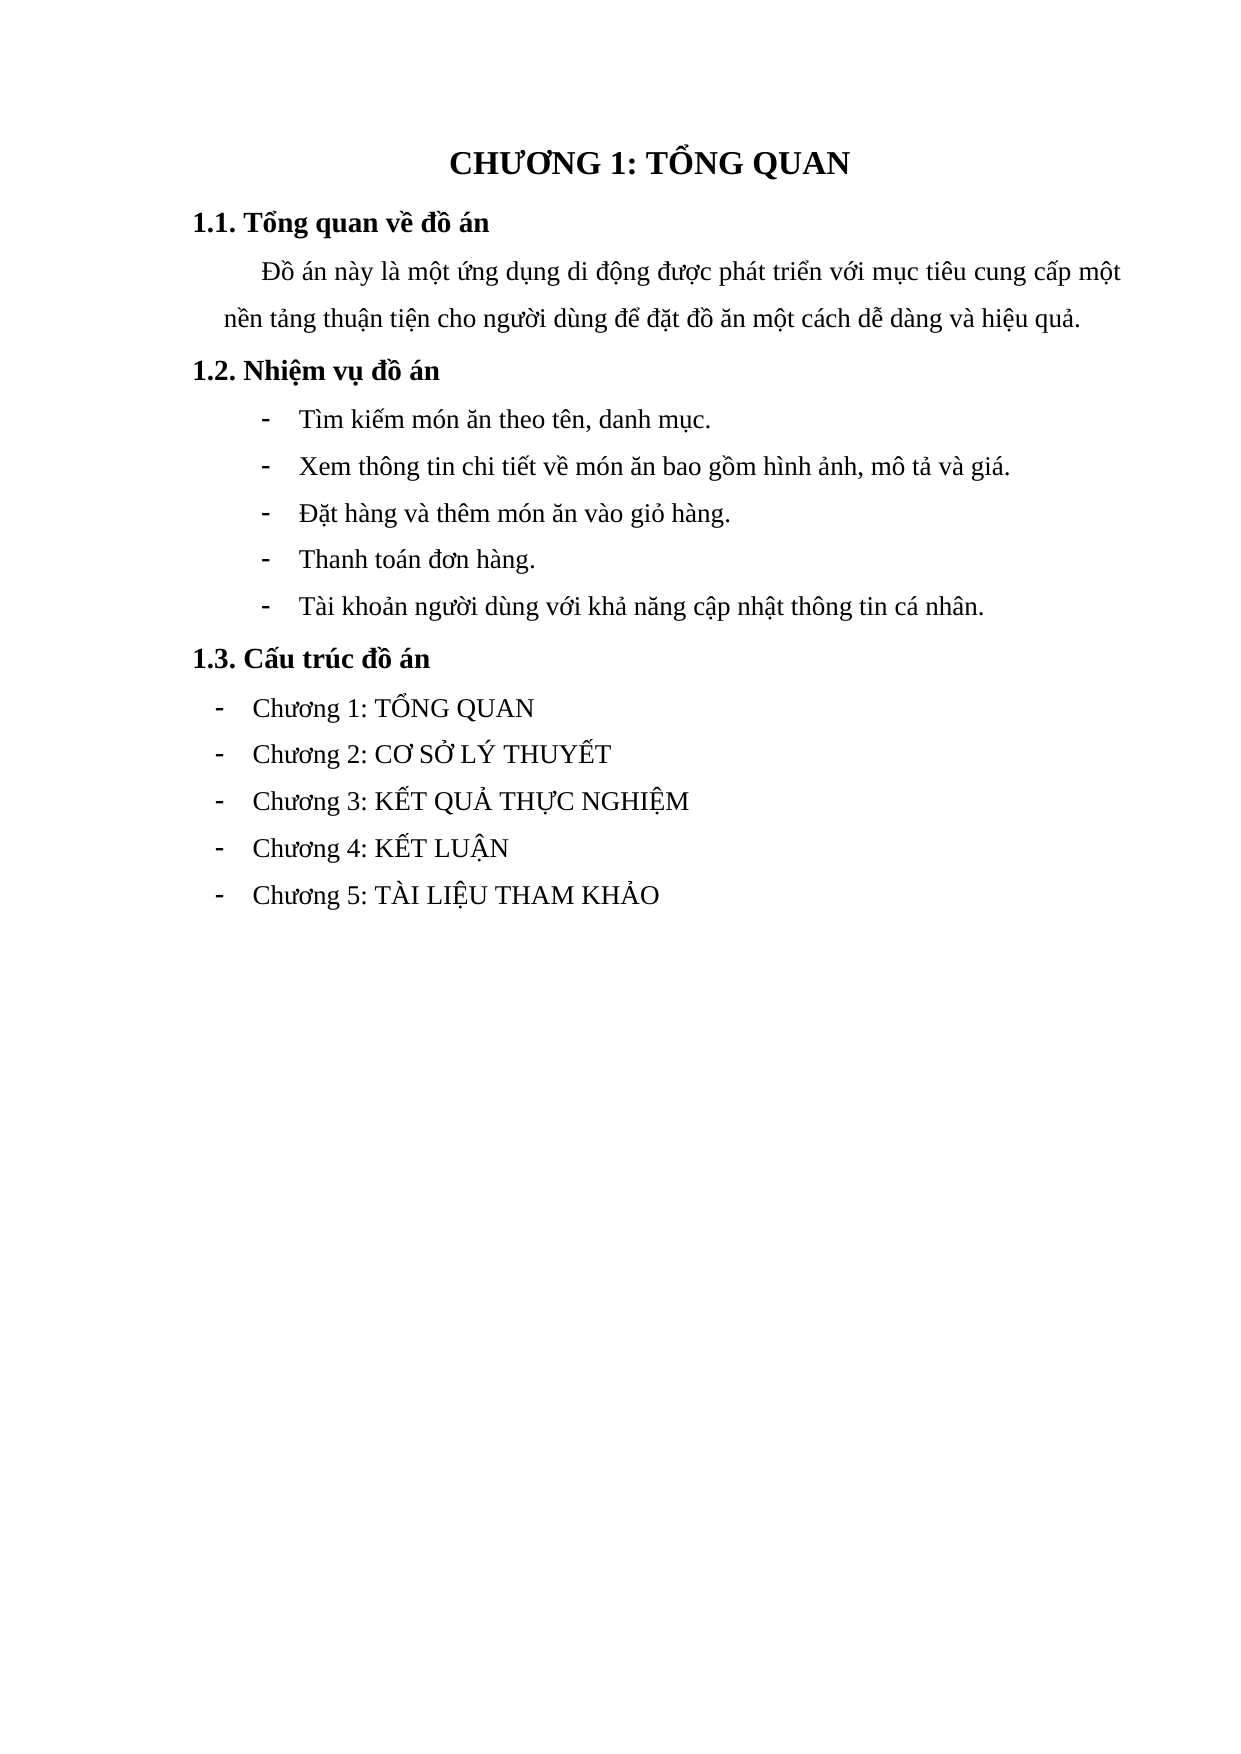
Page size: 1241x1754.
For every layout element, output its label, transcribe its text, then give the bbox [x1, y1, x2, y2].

list Đặt hàng và thêm món ăn vào giỏ hàng. [261, 497, 1122, 528]
list Tìm kiếm món ăn theo tên, danh mục. [261, 403, 1122, 434]
subtitle CHƯƠNG 1: TỔNG QUAN [177, 143, 1122, 181]
list Chương 3: KẾT QUẢ THỰC NGHIỆM [215, 786, 1122, 817]
list Xem thông tin chi tiết về món ăn bao gồm hình ảnh, mô tả và giá. [261, 450, 1122, 481]
subtitle 1.3. Cấu trúc đồ án [192, 641, 1122, 675]
list Chương 4: KẾT LUẬN [215, 832, 1122, 864]
list Tài khoản người dùng với khả năng cập nhật thông tin cá nhân. [261, 590, 1122, 622]
list Chương 2: CƠ SỞ LÝ THUYẾT [215, 739, 1122, 770]
list Chương 5: TÀI LIỆU THAM KHẢO [215, 879, 1122, 911]
list Thanh toán đơn hàng. [261, 543, 1122, 575]
text Đồ án này là một ứng dụng di động được phát triển với mục tiêu cung cấp một nền tảng thuận tiện cho người dùng để đặt đồ ăn một cách dễ dàng và hiệu quả. [224, 255, 1122, 333]
subtitle 1.2. Nhiệm vụ đồ án [192, 353, 1122, 386]
list Chương 1: TỔNG QUAN [215, 692, 1122, 723]
subtitle 1.1. Tổng quan về đồ án [192, 205, 1122, 238]
